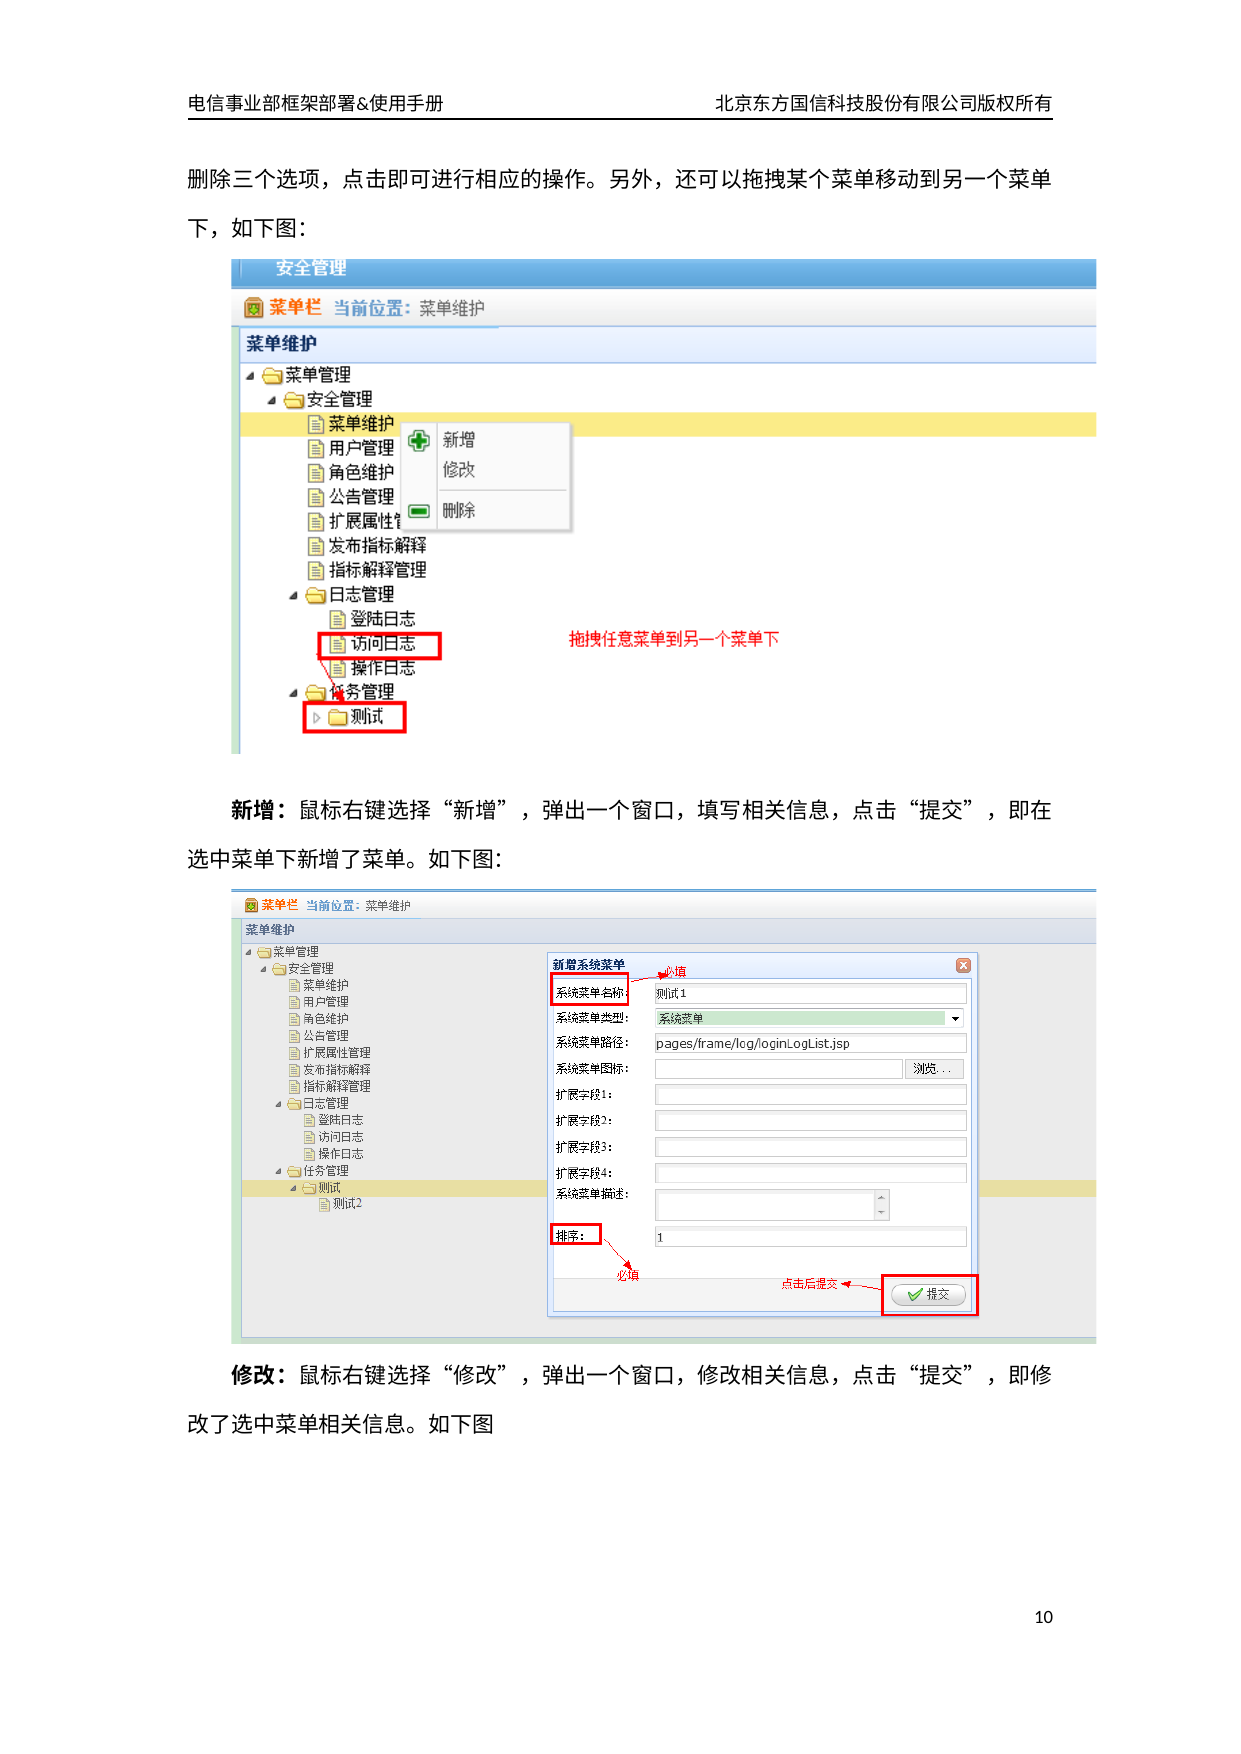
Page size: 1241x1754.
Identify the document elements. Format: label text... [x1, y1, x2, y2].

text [187, 162, 1053, 243]
text 新增：鼠标右键选择“新增”，弹出一个窗口，填写相关信息，点击“提交”，即在选中菜单下新增了菜单。如下图： [187, 792, 1053, 874]
picture [231, 259, 1097, 754]
text 修改：鼠标右键选择“修改”，弹出一个窗口，修改相关信息，点击“提交”，即修改了选中菜单相关信息。如下图 [187, 1358, 1053, 1439]
picture [231, 889, 1097, 1344]
